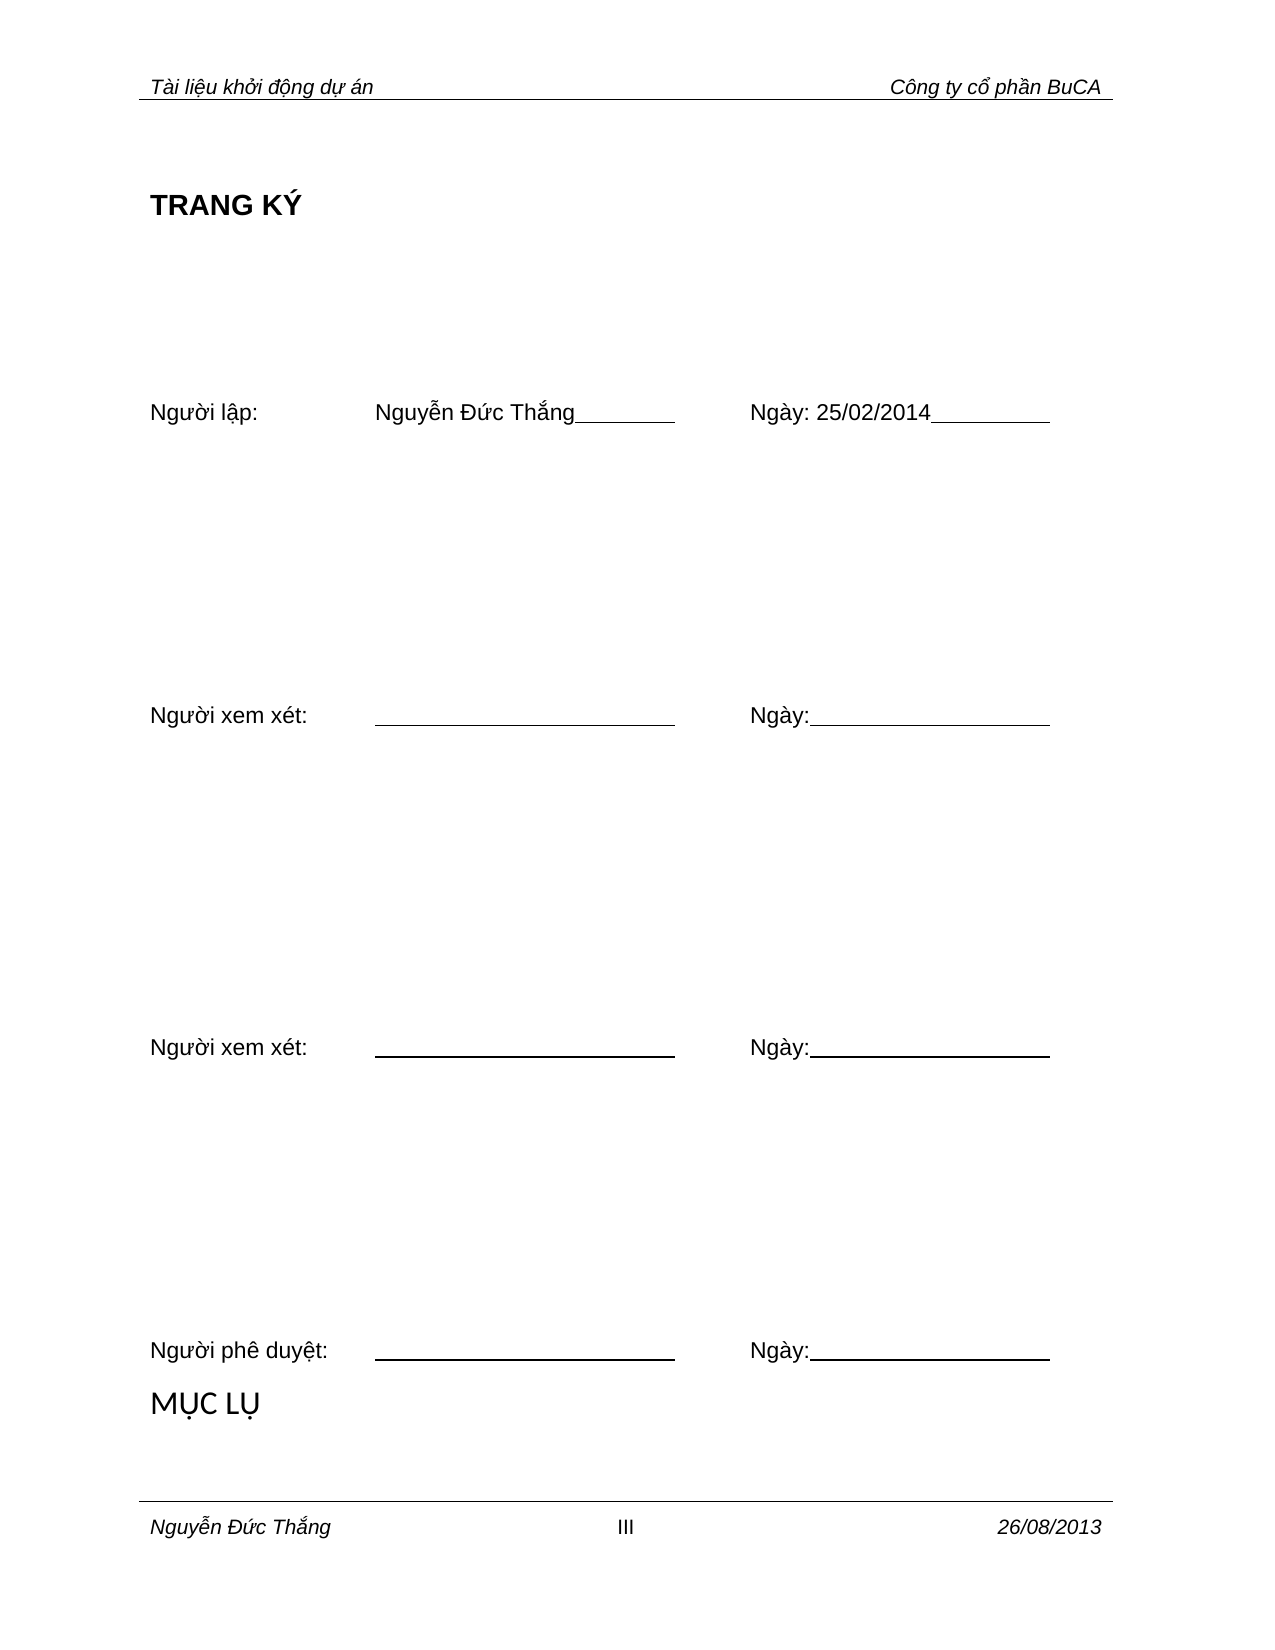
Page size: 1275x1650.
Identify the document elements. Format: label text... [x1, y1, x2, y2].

text Người lập: Nguyễn Đức Thắng Ngày: 25/02/2014 [150, 399, 1125, 683]
subtitle TRANG KÝ [150, 187, 1125, 374]
text Người phê duyệt: Ngày: [150, 1337, 1125, 1363]
text Người xem xét: Ngày: [150, 702, 1125, 1015]
text Người xem xét: Ngày: [150, 1034, 1125, 1318]
